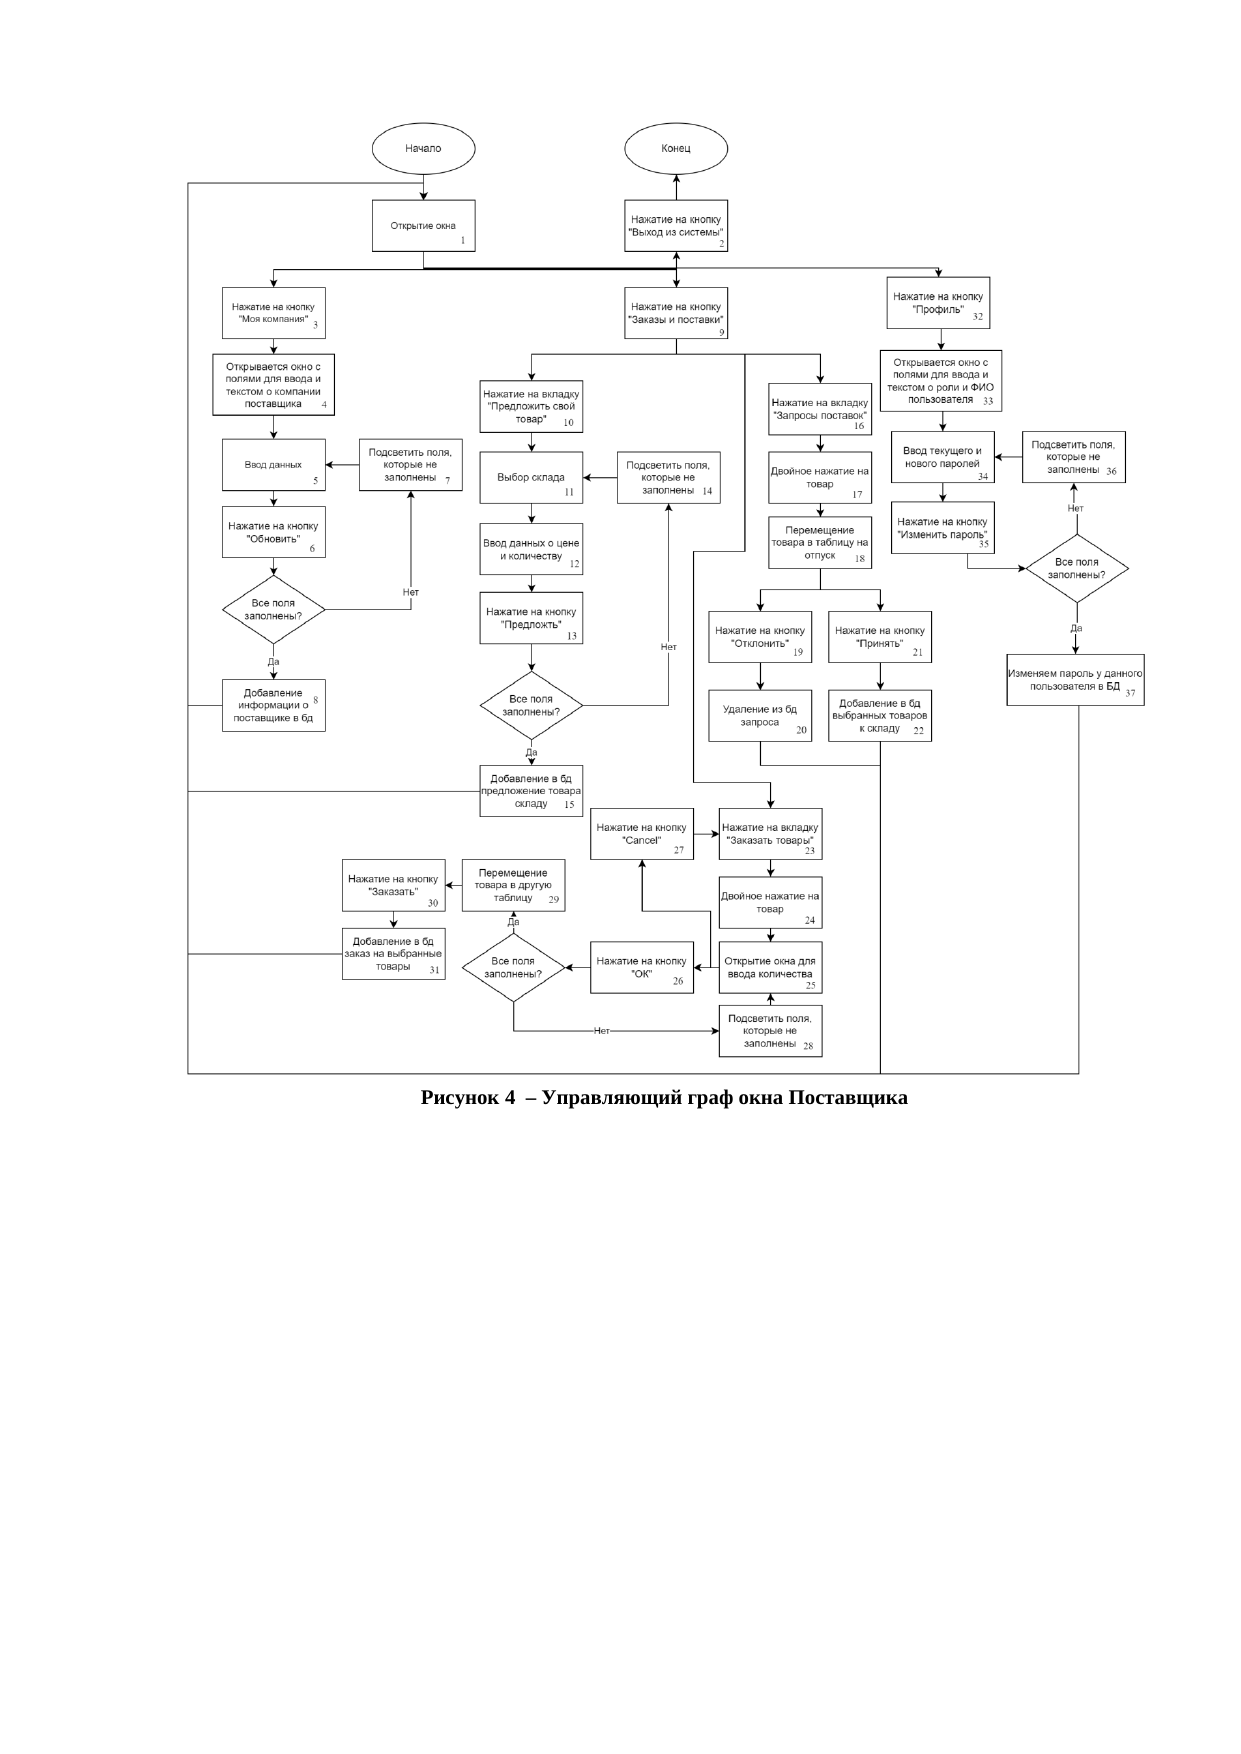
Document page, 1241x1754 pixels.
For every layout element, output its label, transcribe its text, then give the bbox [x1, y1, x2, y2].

picture [177, 118, 1152, 1085]
